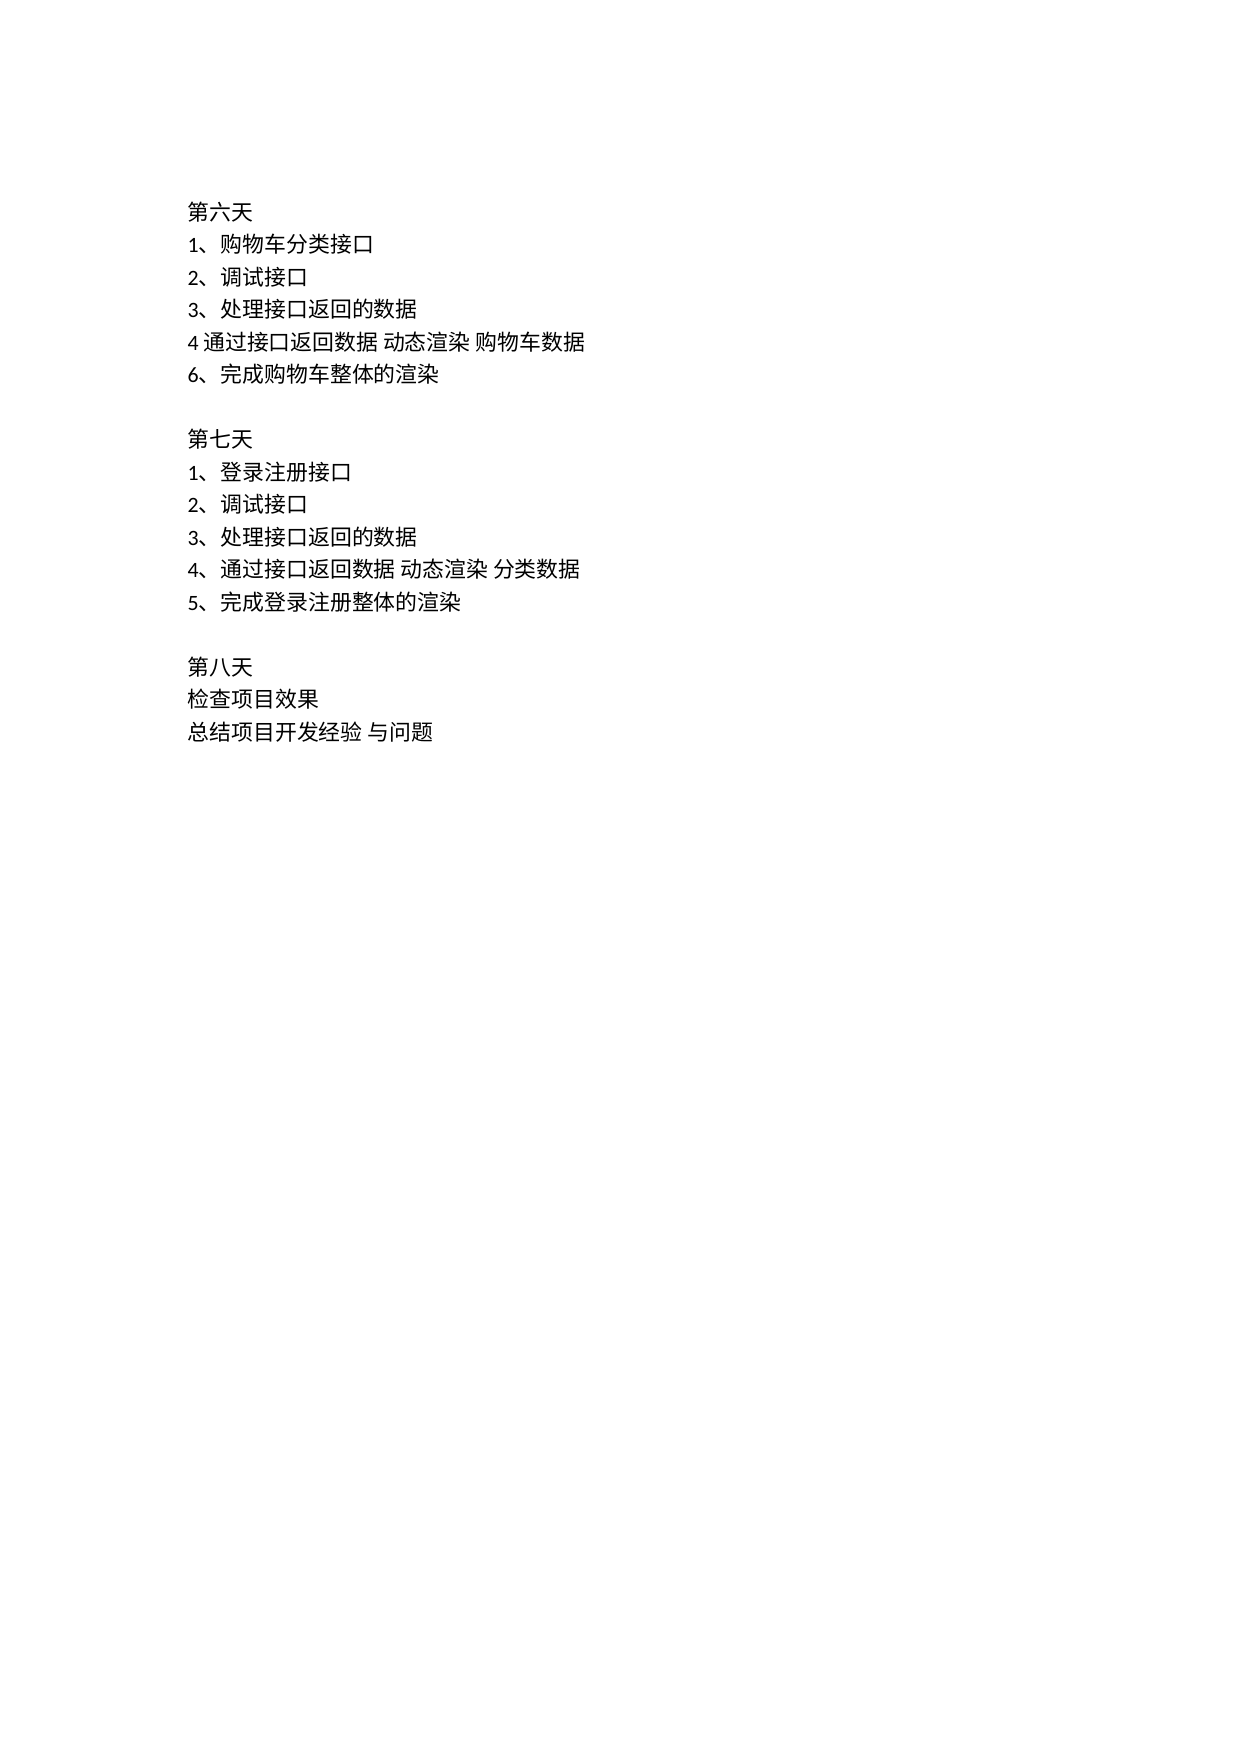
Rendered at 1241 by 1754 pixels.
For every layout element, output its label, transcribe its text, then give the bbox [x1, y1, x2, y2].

list 5、完成登录注册整体的渲染 [187, 584, 1053, 617]
list 第六天 [187, 194, 1053, 227]
list 检查项目效果 [187, 682, 1053, 714]
list 1、购物车分类接口 [187, 227, 1053, 259]
list 4通过接口返回数据 动态渲染 购物车数据 [187, 324, 1053, 357]
list 2、调试接口 [187, 487, 1053, 519]
list 第八天 [187, 649, 1053, 682]
list 2、调试接口 [187, 259, 1053, 292]
list 1、登录注册接口 [187, 454, 1053, 487]
list 4、通过接口返回数据 动态渲染 分类数据 [187, 552, 1053, 584]
list 3、处理接口返回的数据 [187, 519, 1053, 552]
list 3、处理接口返回的数据 [187, 292, 1053, 324]
list 完成购物车整体的渲染 [187, 357, 1053, 389]
list 第七天 [187, 422, 1053, 454]
list 总结项目开发经验 与问题 [187, 714, 1053, 747]
